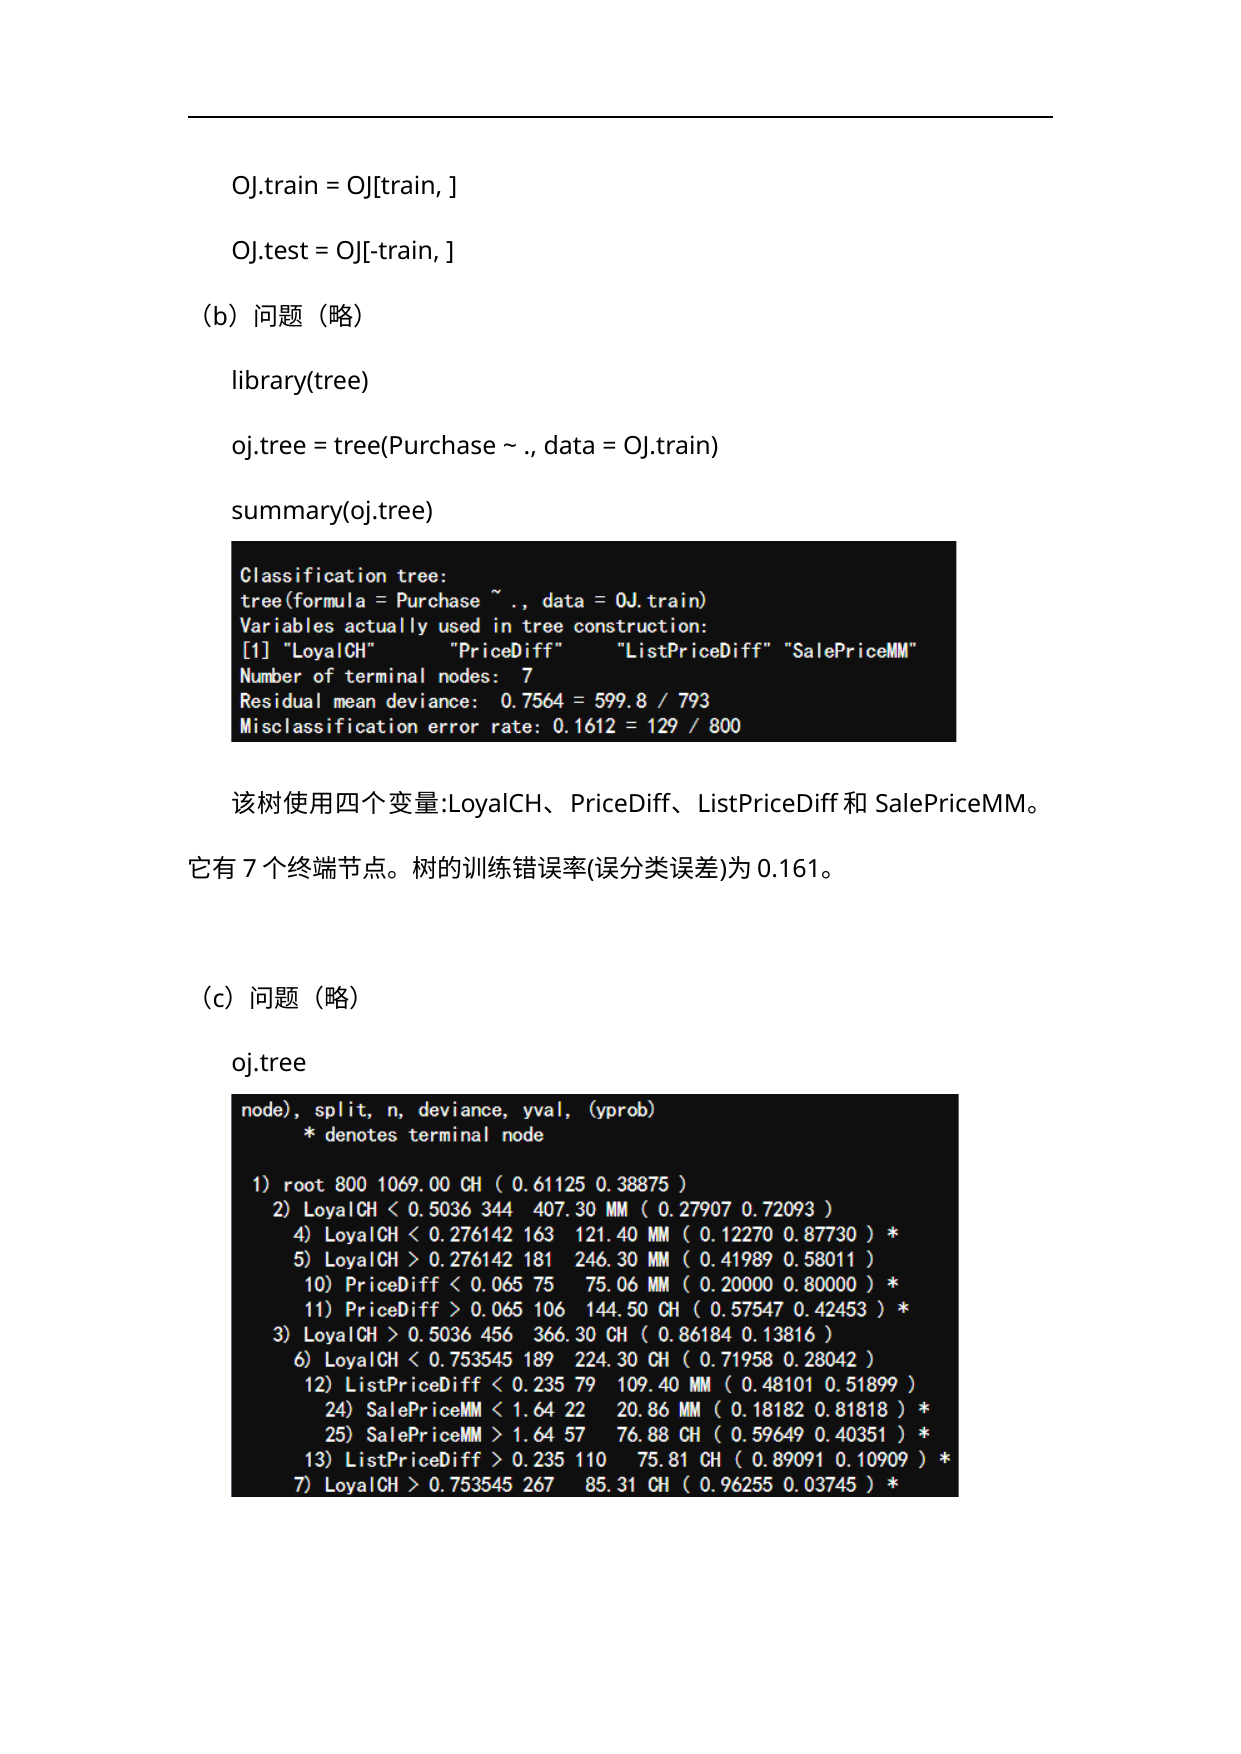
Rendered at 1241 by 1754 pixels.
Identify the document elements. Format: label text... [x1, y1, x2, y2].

text OJ.test = OJ[-train, ] [187, 217, 1053, 282]
text library(tree) [187, 347, 1053, 412]
picture [231, 1094, 959, 1497]
text oj.tree = tree(Purchase ~ ., data = OJ.train) [187, 412, 1053, 477]
picture [231, 541, 957, 742]
text （b）问题（略） [187, 282, 1053, 347]
text oj.tree [187, 1029, 1053, 1094]
text summary(oj.tree) [187, 477, 1053, 542]
text OJ.train = OJ[train, ] [187, 152, 1053, 217]
text （c）问题（略） [187, 964, 1053, 1029]
text 该树使用四个变量:LoyalCH、PriceDiff、ListPriceDiff和SalePriceMM。它有7个终端节点。树的训练错误率(误分类误差)为0.161。 [187, 769, 1053, 899]
